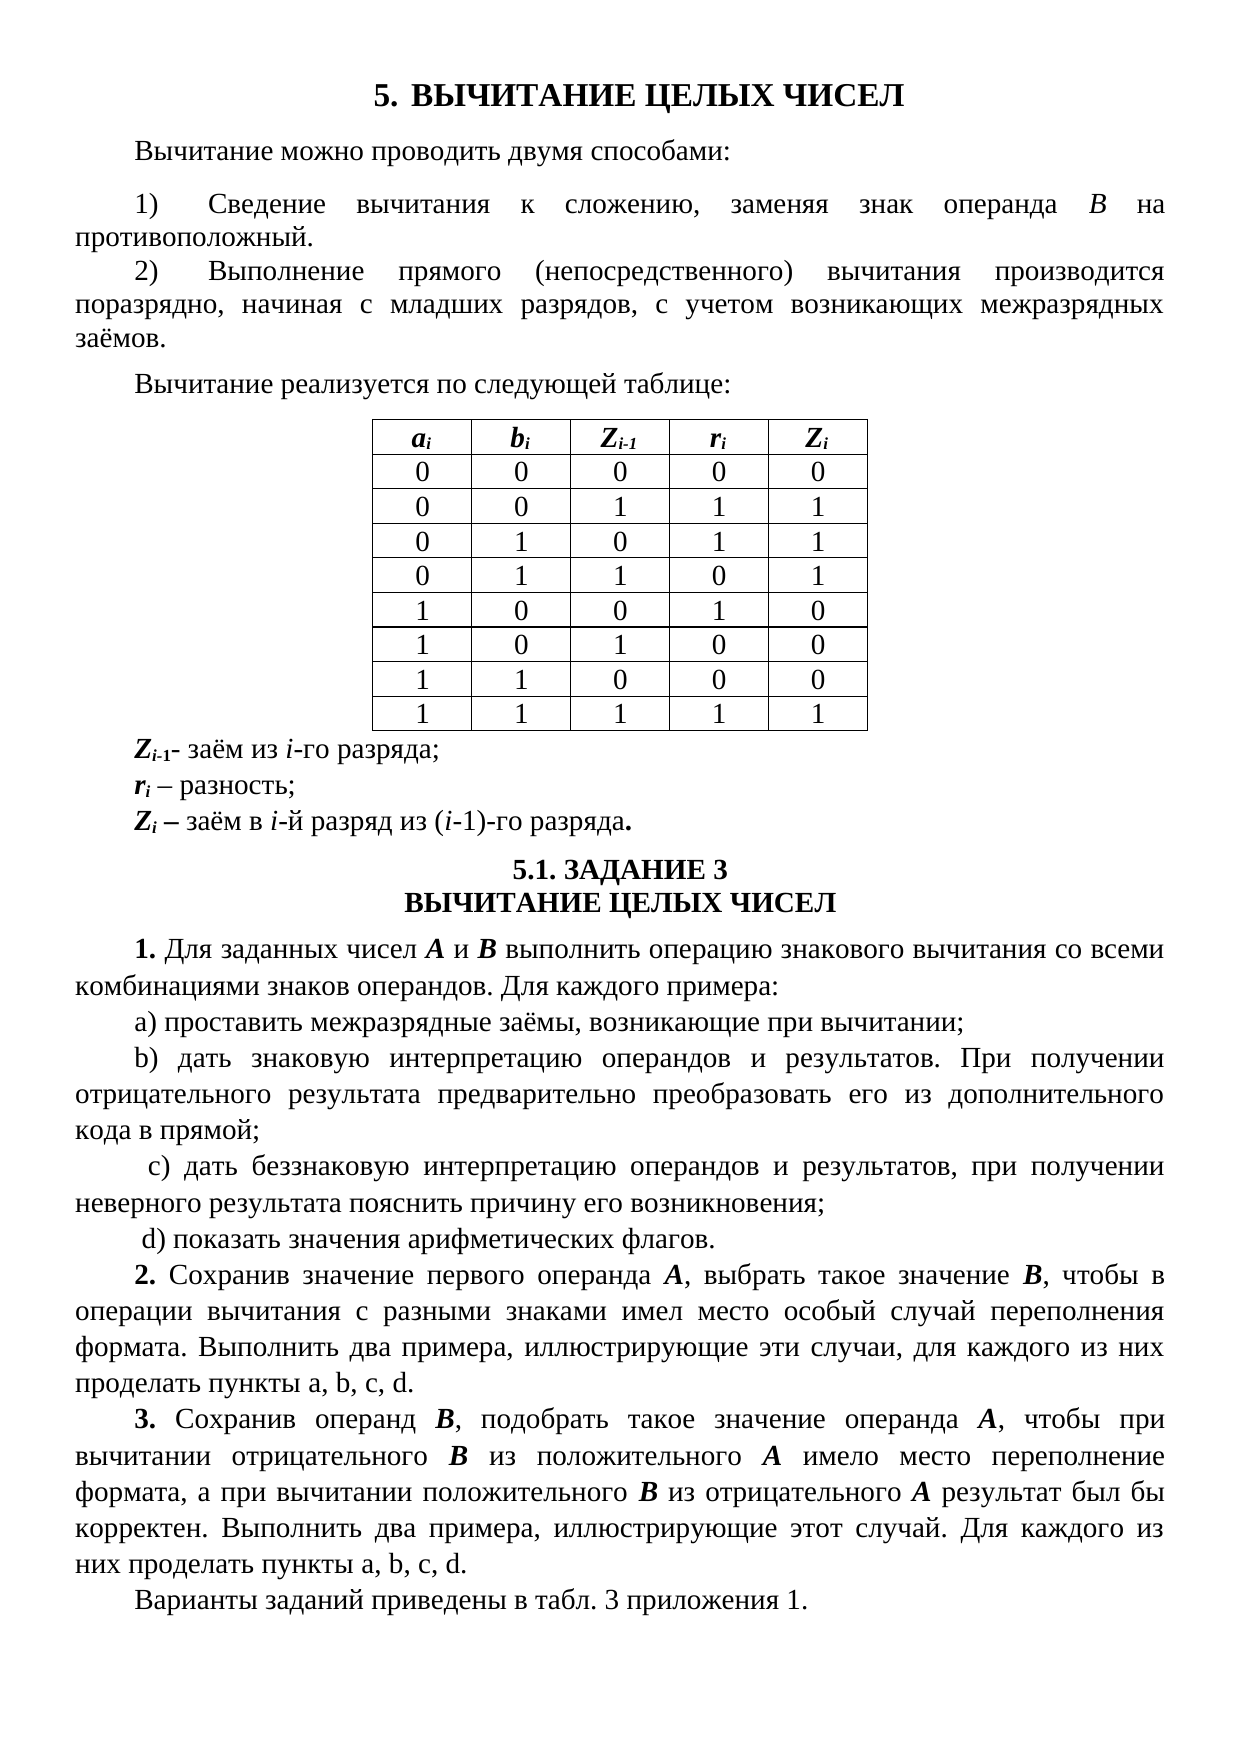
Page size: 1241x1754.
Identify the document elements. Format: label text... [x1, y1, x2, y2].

text 5.1. ЗАДАНИЕ 3 [75, 852, 1165, 886]
text Zi – заём в i-й разряд из (i-1)-го разряда. [56, 803, 1165, 837]
table_cell 1 [769, 524, 867, 557]
table_cell 1 [373, 628, 471, 661]
table_cell 0 [670, 455, 768, 488]
table_cell 1 [472, 662, 570, 696]
table_cell 0 [472, 628, 570, 661]
table_cell 0 [571, 662, 669, 696]
table_header Zi [769, 420, 867, 453]
list Сведение вычитания к сложению, заменяя знак операнда В на противоположный. [75, 186, 1165, 253]
table_cell 1 [769, 558, 867, 592]
table_cell 0 [670, 558, 768, 592]
table_cell 1 [571, 489, 669, 523]
table_cell 1 [472, 558, 570, 592]
list ВЫЧИТАНИЕ ЦЕЛЫХ ЧИСЕЛ [112, 75, 1165, 113]
text Вычитание можно проводить двумя способами: [75, 133, 1165, 167]
table_cell 0 [670, 628, 768, 661]
table_cell 0 [670, 662, 768, 696]
table_header bi [472, 420, 570, 453]
table_cell 1 [472, 697, 570, 730]
table_cell 0 [571, 524, 669, 557]
table_cell 0 [769, 628, 867, 661]
table_cell 0 [769, 662, 867, 696]
table_cell 0 [472, 593, 570, 626]
text Варианты заданий приведены в табл. 3 приложения 1. [75, 1582, 1165, 1616]
table_cell 1 [373, 593, 471, 626]
text 2. Cохранив значение первого операнда А, выбрать такое значение В, чтобы в операции вычитания с разными знаками имел место особый случай переполнения формата. Выполнить два примера, иллюстрирующие эти случаи, для каждого из них проделать пункты a, b, c, d. [75, 1257, 1165, 1399]
list Выполнение прямого (непосредственного) вычитания производится поразрядно, начиная с младших разрядов, с учетом возникающих межразрядных заёмов. [75, 253, 1165, 353]
table_cell 1 [670, 524, 768, 557]
table_header Zi-1 [571, 420, 669, 453]
table_header ai [373, 420, 471, 453]
table_cell 0 [472, 489, 570, 523]
table_cell 0 [472, 455, 570, 488]
table_cell 1 [769, 489, 867, 523]
table_cell 0 [571, 593, 669, 626]
text Zi-1- заём из i-го разряда; [56, 731, 1165, 765]
table_cell 1 [571, 697, 669, 730]
table_cell 0 [373, 455, 471, 488]
list ВЫЧИТАНИЕ ЦЕЛЫХ ЧИСЕЛ [75, 886, 1165, 919]
text c) дать беззнаковую интерпретацию операндов и результатов, при получении неверного результата пояснить причину его возникновения; [75, 1148, 1165, 1218]
table_cell 0 [769, 593, 867, 626]
table_cell 1 [670, 489, 768, 523]
table_cell 1 [373, 697, 471, 730]
text 1. Для заданных чисел А и В выполнить операцию знакового вычитания со всеми комбинациями знаков операндов. Для каждого примера: [75, 932, 1165, 1001]
text d) показать значения арифметических флагов. [75, 1221, 1165, 1254]
table_cell 0 [373, 489, 471, 523]
text ri – разность; [56, 767, 1165, 801]
table_cell 0 [373, 558, 471, 592]
table_cell 0 [373, 524, 471, 557]
table_cell 1 [670, 697, 768, 730]
table_cell 0 [571, 455, 669, 488]
table_cell 1 [373, 662, 471, 696]
text 3. Сохранив операнд B, подобрать такое значение операнда A, чтобы при вычитании отрицательного B из положительного A имело место переполнение формата, а при вычитании положительного B из отрицательного A результат был бы корректен. Выполнить два примера, иллюстрирующие этот случай. Для каждого из них проделать пункты a, b, c, d. [75, 1402, 1165, 1580]
table_cell 1 [472, 524, 570, 557]
table_cell 1 [670, 593, 768, 626]
table_cell 0 [769, 455, 867, 488]
table_header ri [670, 420, 768, 453]
text b) дать знаковую интерпретацию операндов и результатов. При получении отрицательного результата предварительно преобразовать его из дополнительного кода в прямой; [75, 1040, 1165, 1146]
table_cell 1 [571, 628, 669, 661]
table_cell 1 [571, 558, 669, 592]
table_cell 1 [769, 697, 867, 730]
list Вычитание реализуется по следующей таблице: [75, 366, 1165, 399]
text а) проставить межразрядные заёмы, возникающие при вычитании; [75, 1004, 1165, 1037]
